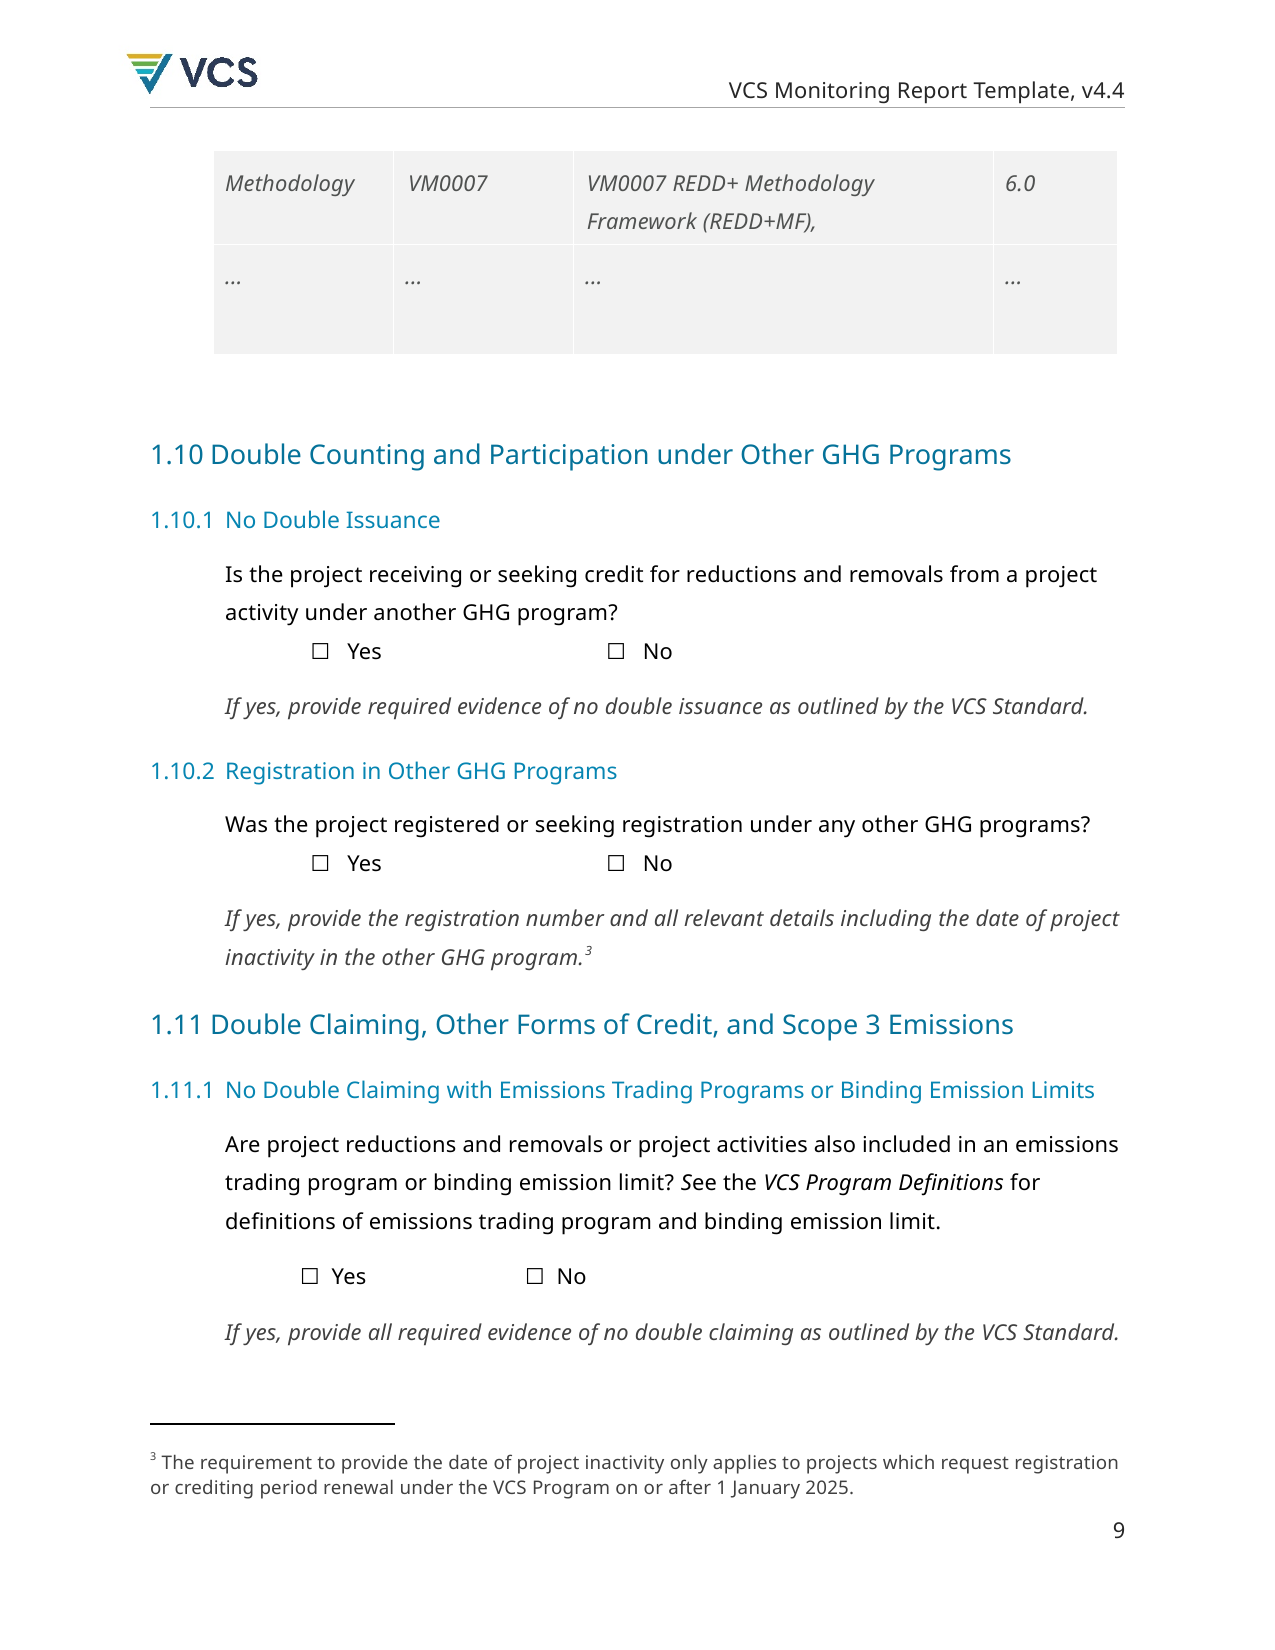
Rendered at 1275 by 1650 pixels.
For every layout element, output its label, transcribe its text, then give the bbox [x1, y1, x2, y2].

subtitle Registration in Other GHG Programs [150, 755, 1125, 786]
table_cell ... [574, 245, 993, 354]
table_cell Example: 6.0 [994, 151, 1117, 244]
text Was the project registered or seeking registration under any other GHG programs? [150, 809, 1125, 839]
subtitle Double Claiming, Other Forms of Credit, and Scope 3 Emissions [150, 1005, 1125, 1042]
text Is the project receiving or seeking credit for reductions and removals from a project activity under another GHG program? [225, 559, 1125, 627]
table_cell ... [994, 245, 1117, 354]
text Are project reductions and removals or project activities also included in an emissions trading program or binding emission limit? See the VCS Program Definitions for definitions of emissions trading program and binding emission limit. [225, 1129, 1125, 1236]
table_cell ... [214, 245, 393, 354]
subtitle Double Counting and Participation under Other GHG Programs [150, 435, 1125, 472]
subtitle No Double Issuance [150, 504, 1125, 536]
text If yes, provide required evidence of no double issuance as outlined by the VCS Standard. [225, 691, 1125, 721]
subtitle No Double Claiming with Emissions Trading Programs or Binding Emission Limits [150, 1074, 1125, 1106]
text Yes No [300, 848, 1125, 877]
text Yes No [300, 636, 1125, 666]
text Yes No [300, 1261, 1125, 1291]
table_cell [574, 151, 993, 244]
table_cell ... [394, 245, 573, 354]
text If yes, provide the registration number and all relevant details including the date of project inactivity in the other GHG program. [225, 903, 1125, 971]
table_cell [214, 151, 393, 244]
text If yes, provide all required evidence of no double claiming as outlined by the VCS Standard. [225, 1317, 1125, 1346]
picture [118, 44, 269, 104]
table_cell Example: VM0007 [394, 151, 573, 244]
